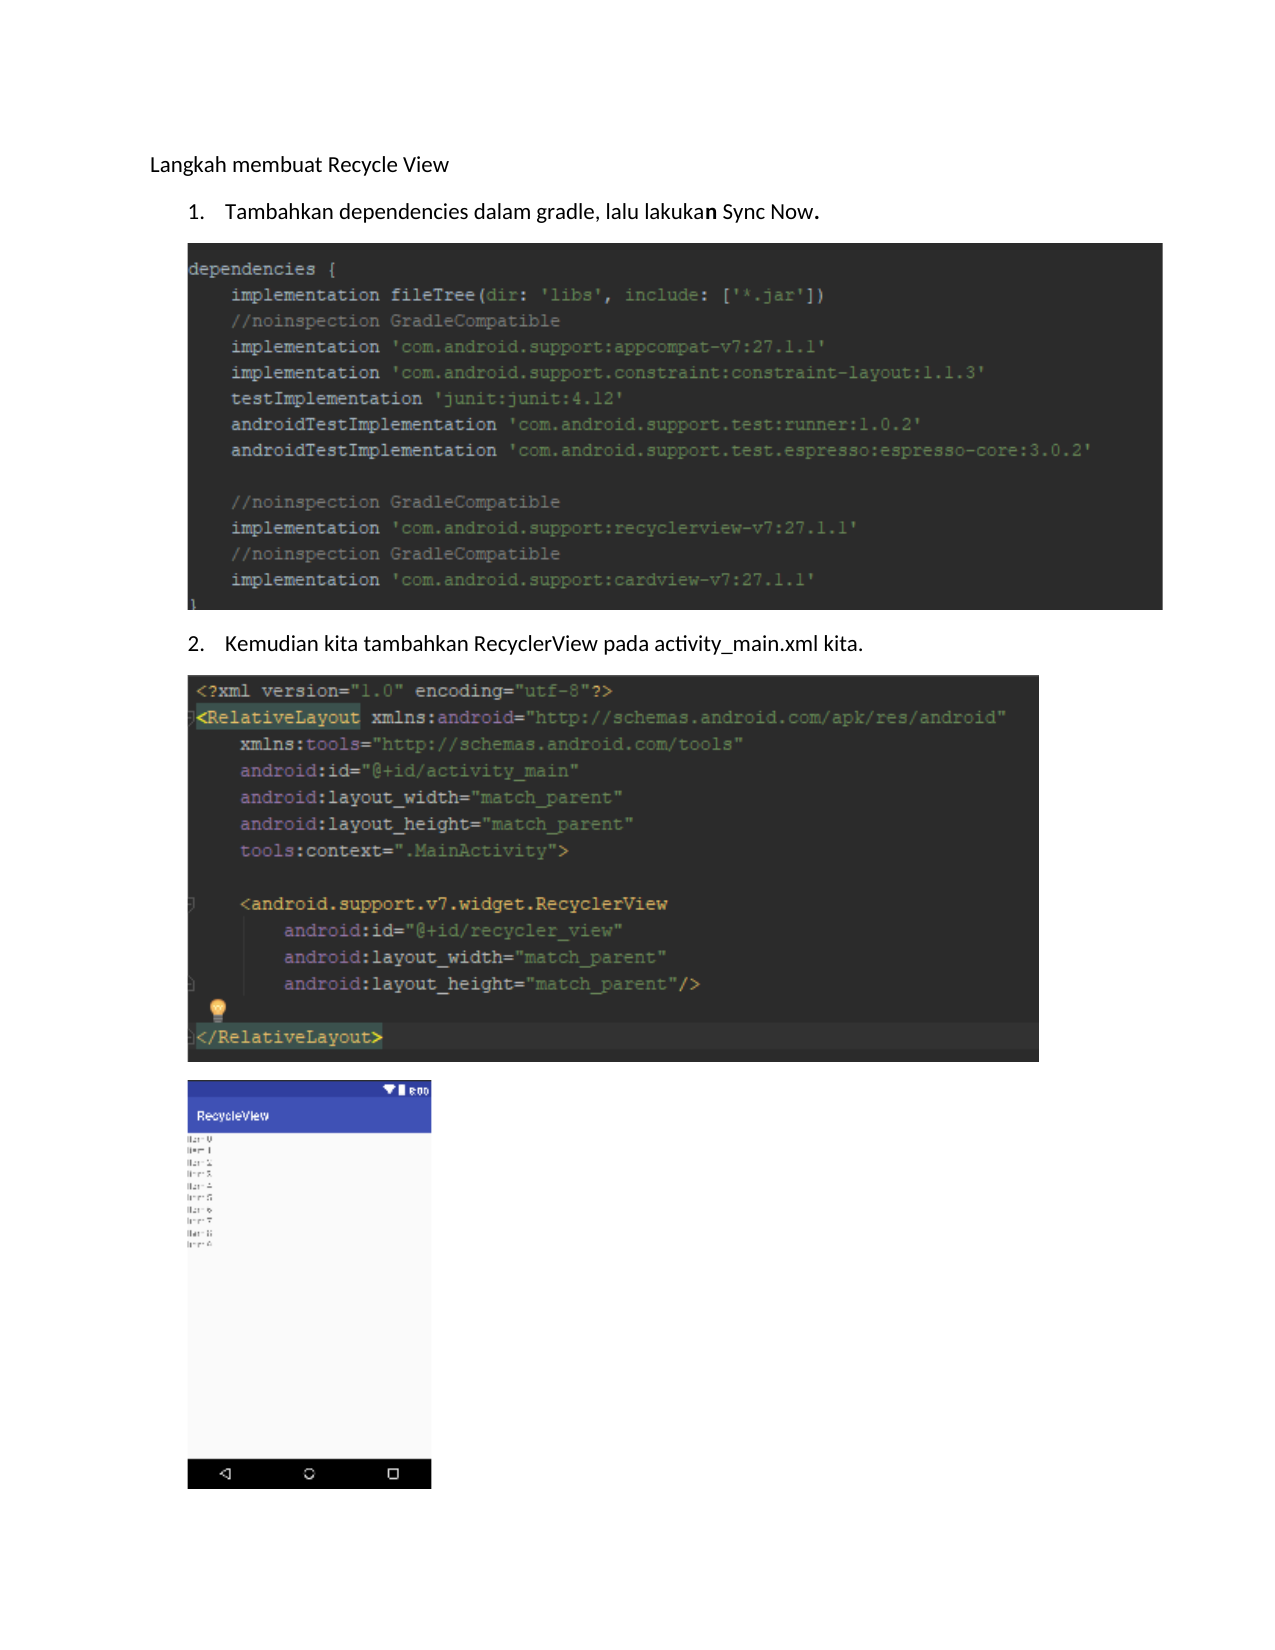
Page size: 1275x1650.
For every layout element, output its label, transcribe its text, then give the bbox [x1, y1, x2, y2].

list Kemudian kita tambahkan RecyclerView pada activity_main.xml kita. [187, 629, 1125, 657]
text Langkah membuat Recycle View [150, 150, 1125, 178]
picture [187, 1080, 432, 1489]
picture [187, 675, 1039, 1062]
list Tambahkan dependencies dalam gradle, lalu lakukan Sync Now. [187, 197, 1125, 225]
picture [187, 243, 1163, 610]
